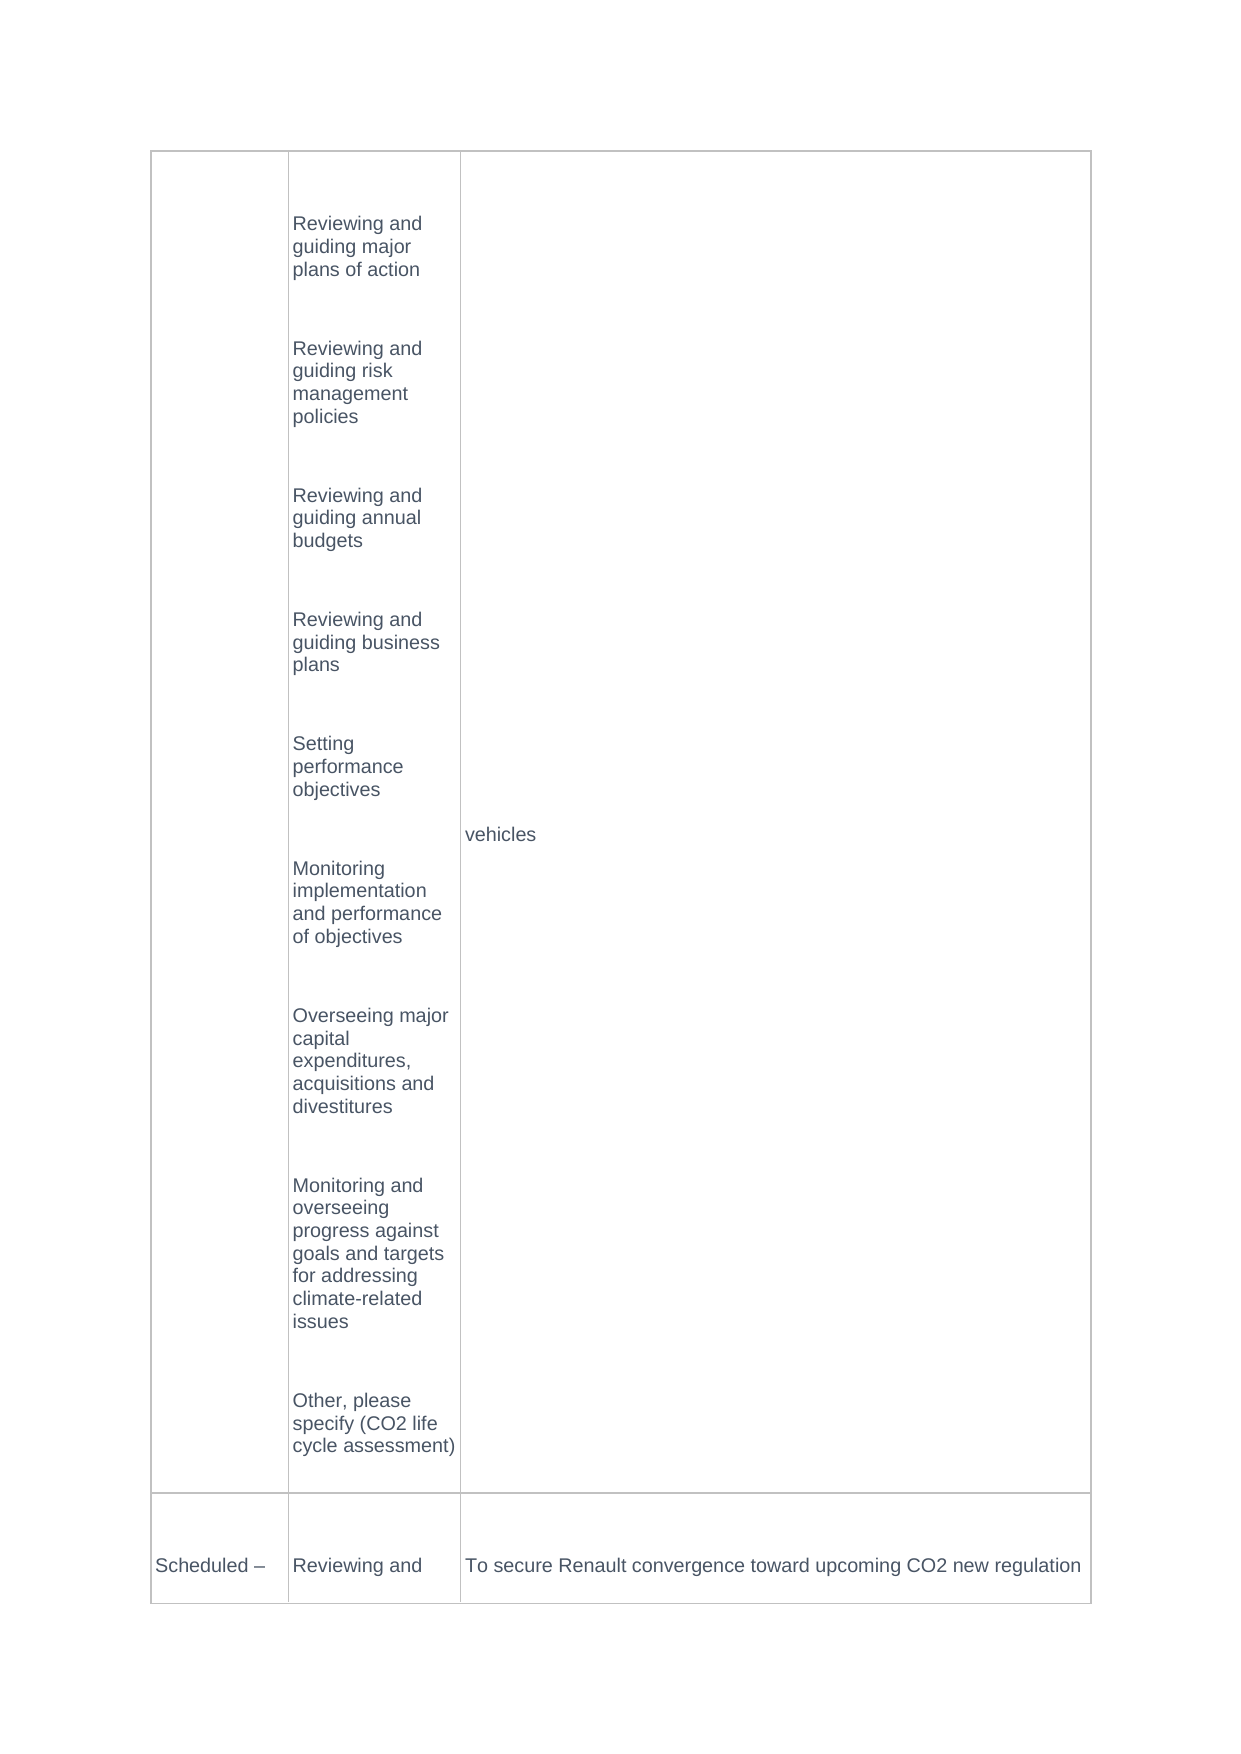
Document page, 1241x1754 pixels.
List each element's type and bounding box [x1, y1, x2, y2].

table_cell [461, 152, 1090, 1492]
table_cell [152, 1494, 288, 1602]
table_cell [289, 1494, 460, 1602]
table_cell [289, 152, 460, 1492]
table_cell [152, 152, 288, 1492]
table_cell [461, 1494, 1090, 1602]
